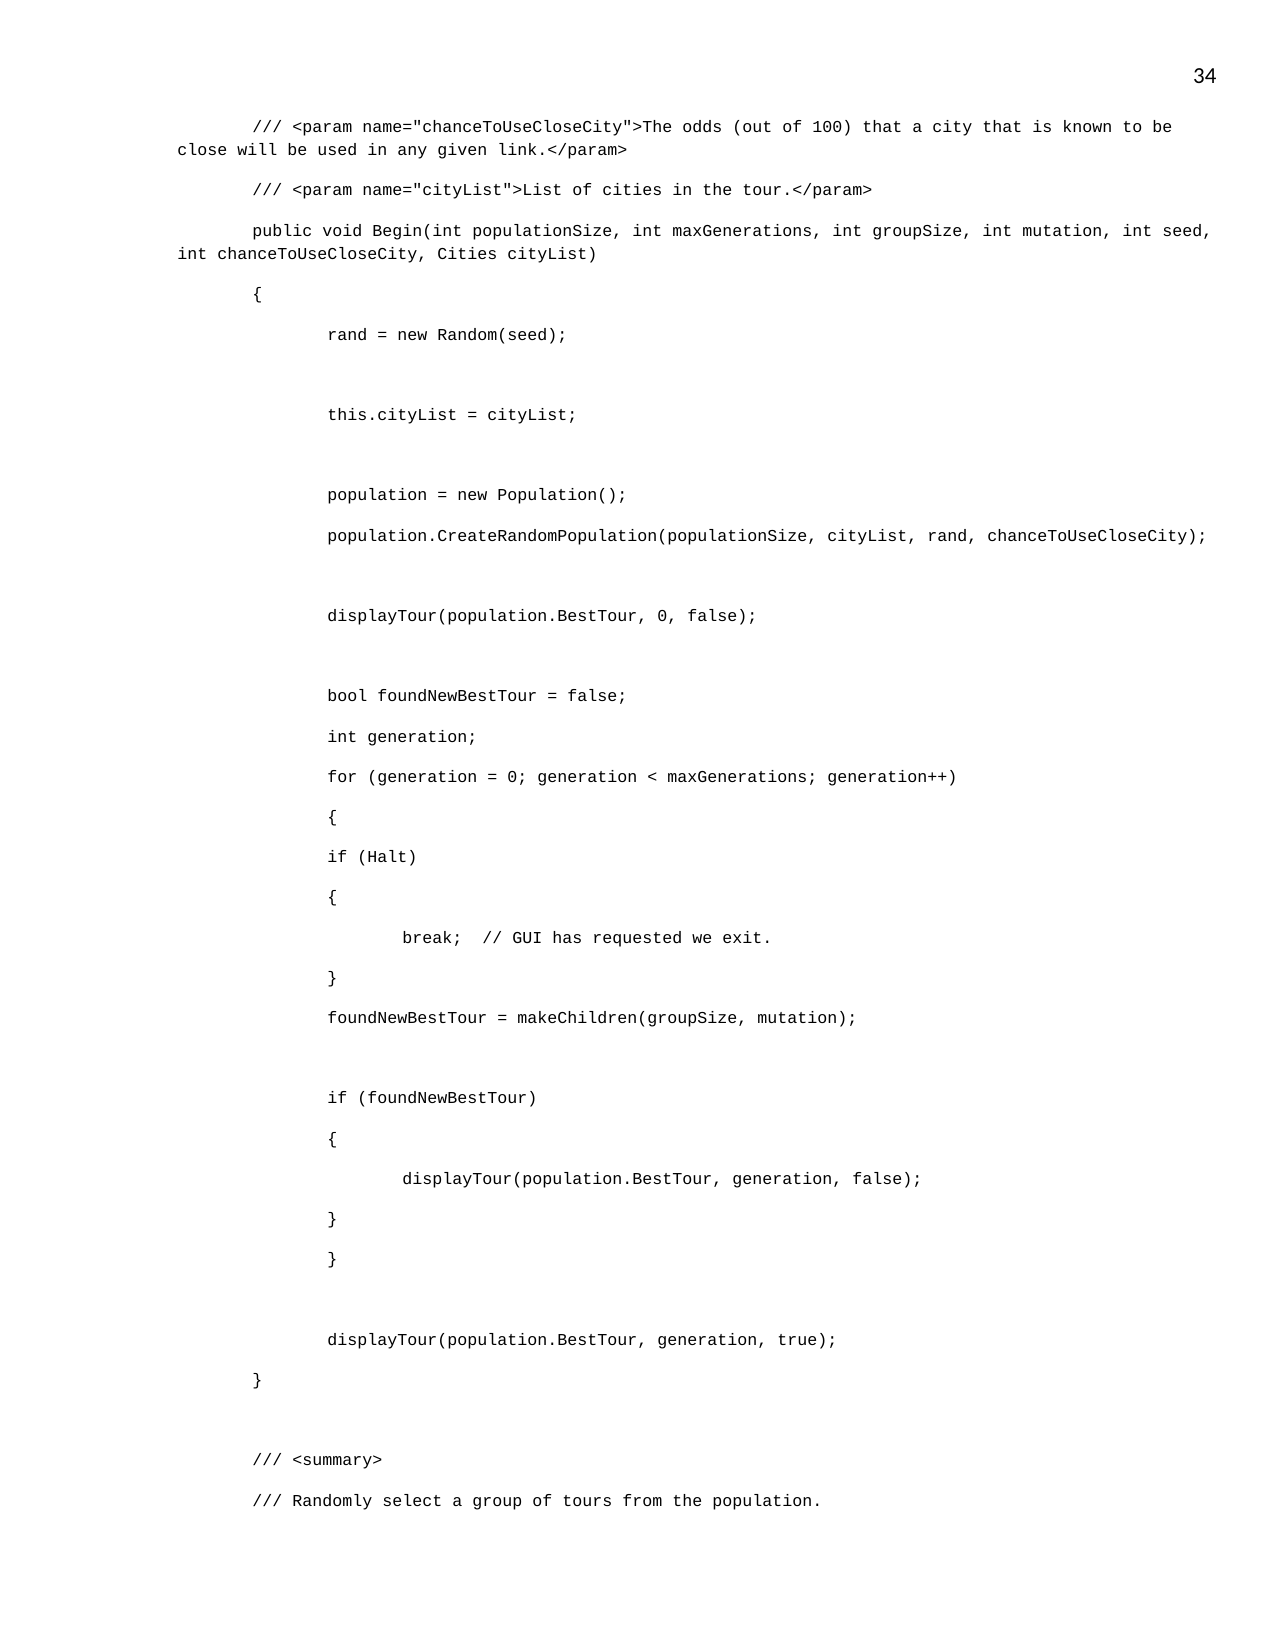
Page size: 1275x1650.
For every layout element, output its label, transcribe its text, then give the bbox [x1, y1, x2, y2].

text displayTour(population.BestTour, generation, true); [177, 1331, 1216, 1350]
text } [177, 969, 1216, 988]
text population = new Population(); [177, 487, 1216, 506]
text /// <summary> [177, 1452, 1216, 1471]
text if (foundNewBestTour) [177, 1090, 1216, 1109]
text rand = new Random(seed); [177, 326, 1216, 345]
text } [177, 1251, 1216, 1270]
text break; // GUI has requested we exit. [177, 929, 1216, 948]
text /// <param name="cityList">List of cities in the tour.</param> [177, 182, 1216, 201]
text /// <param name="chanceToUseCloseCity">The odds (out of 100) that a city that is known to be close will be used in any given link.</param> [177, 118, 1216, 161]
text this.cityList = cityList; [177, 406, 1216, 425]
text population.CreateRandomPopulation(populationSize, cityList, rand, chanceToUseCloseCity); [177, 527, 1216, 546]
text displayTour(population.BestTour, 0, false); [177, 607, 1216, 626]
text { [177, 889, 1216, 908]
text int generation; [177, 728, 1216, 747]
text } [177, 1211, 1216, 1229]
text { [177, 808, 1216, 827]
text { [177, 286, 1216, 305]
text foundNewBestTour = makeChildren(groupSize, mutation); [177, 1009, 1216, 1028]
text displayTour(population.BestTour, generation, false); [177, 1170, 1216, 1189]
text public void Begin(int populationSize, int maxGenerations, int groupSize, int mutation, int seed, int chanceToUseCloseCity, Cities cityList) [177, 222, 1216, 264]
text } [177, 1371, 1216, 1390]
text if (Halt) [177, 849, 1216, 868]
text for (generation = 0; generation < maxGenerations; generation++) [177, 768, 1216, 787]
text /// Randomly select a group of tours from the population. [177, 1492, 1216, 1511]
text bool foundNewBestTour = false; [177, 688, 1216, 707]
text { [177, 1130, 1216, 1149]
